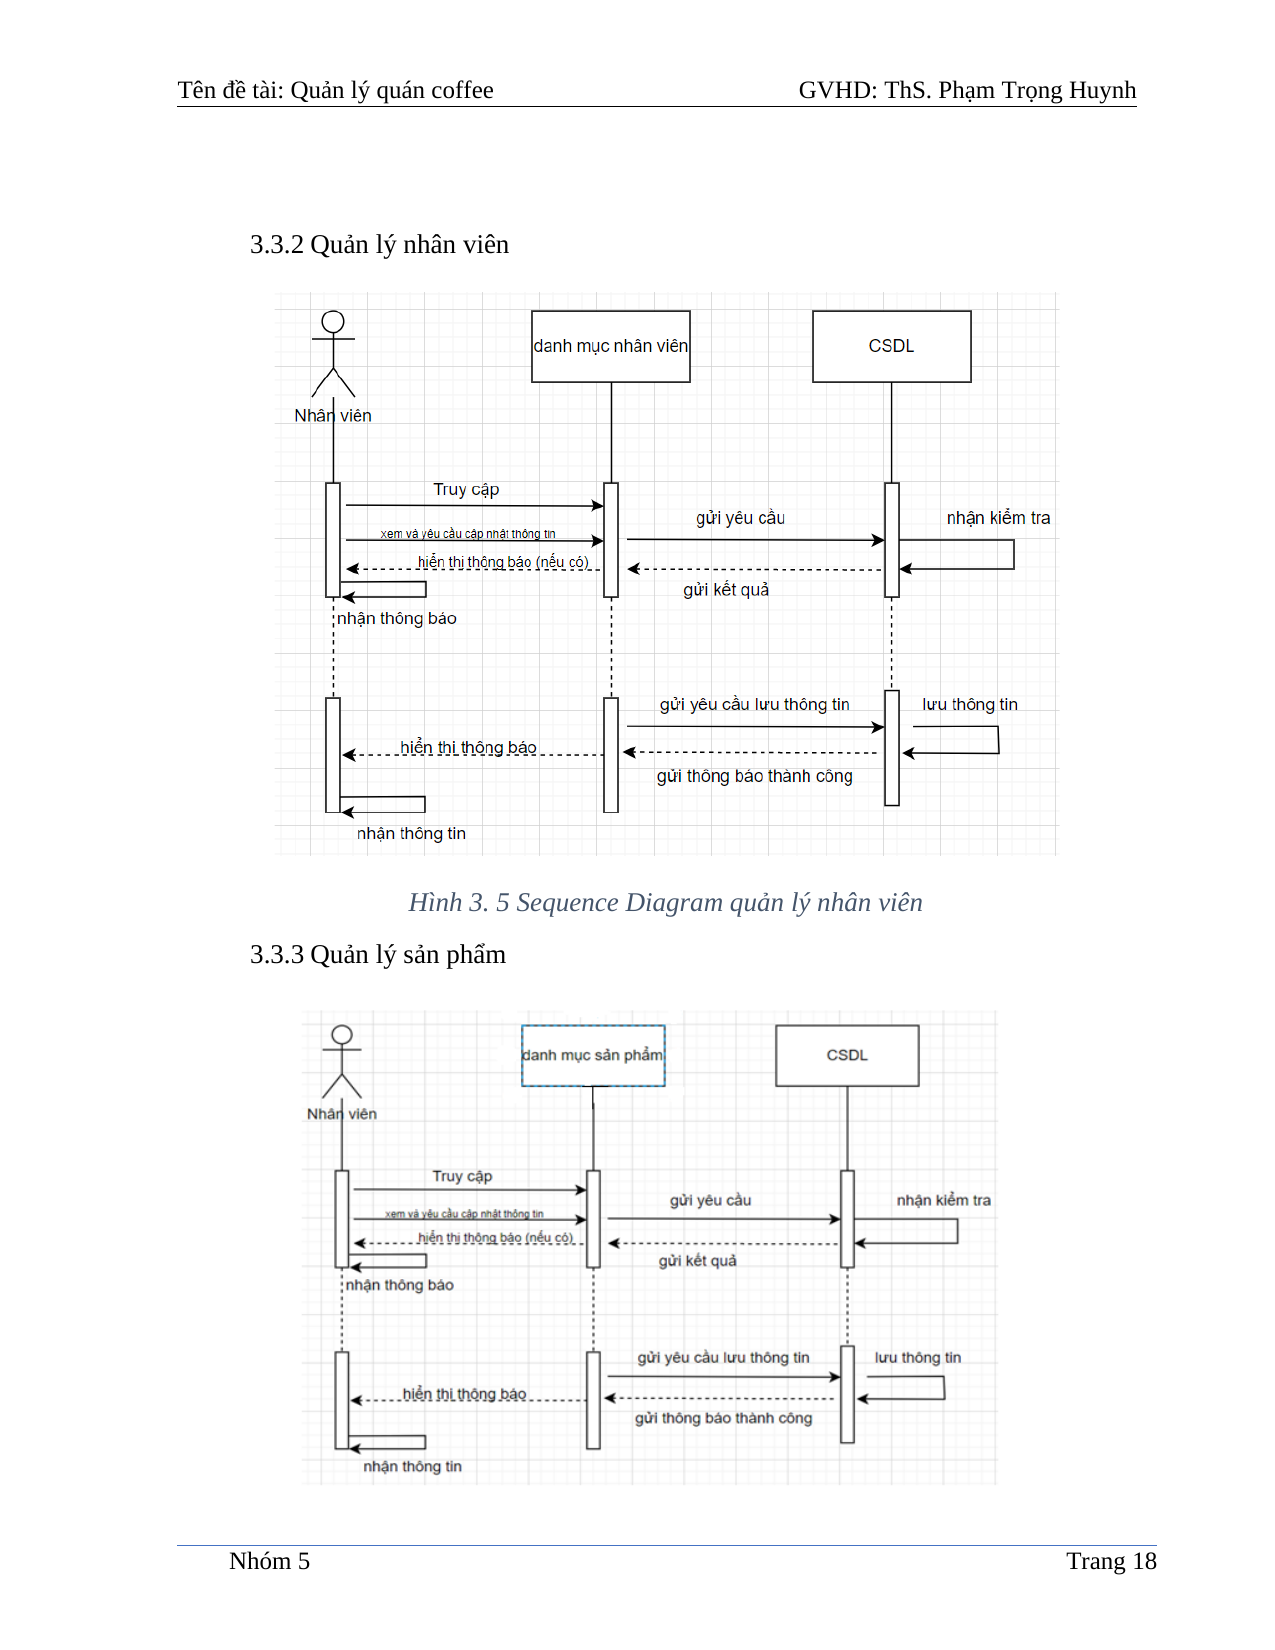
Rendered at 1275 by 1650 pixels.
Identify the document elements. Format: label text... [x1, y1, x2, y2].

text Hình 3. 5 Sequence Diagram quản lý nhân viên [177, 887, 1157, 918]
list Quản lý nhân viên [250, 229, 1157, 260]
list Quản lý sản phẩm [250, 938, 1157, 970]
picture [292, 1001, 1042, 1489]
picture [274, 292, 1060, 856]
